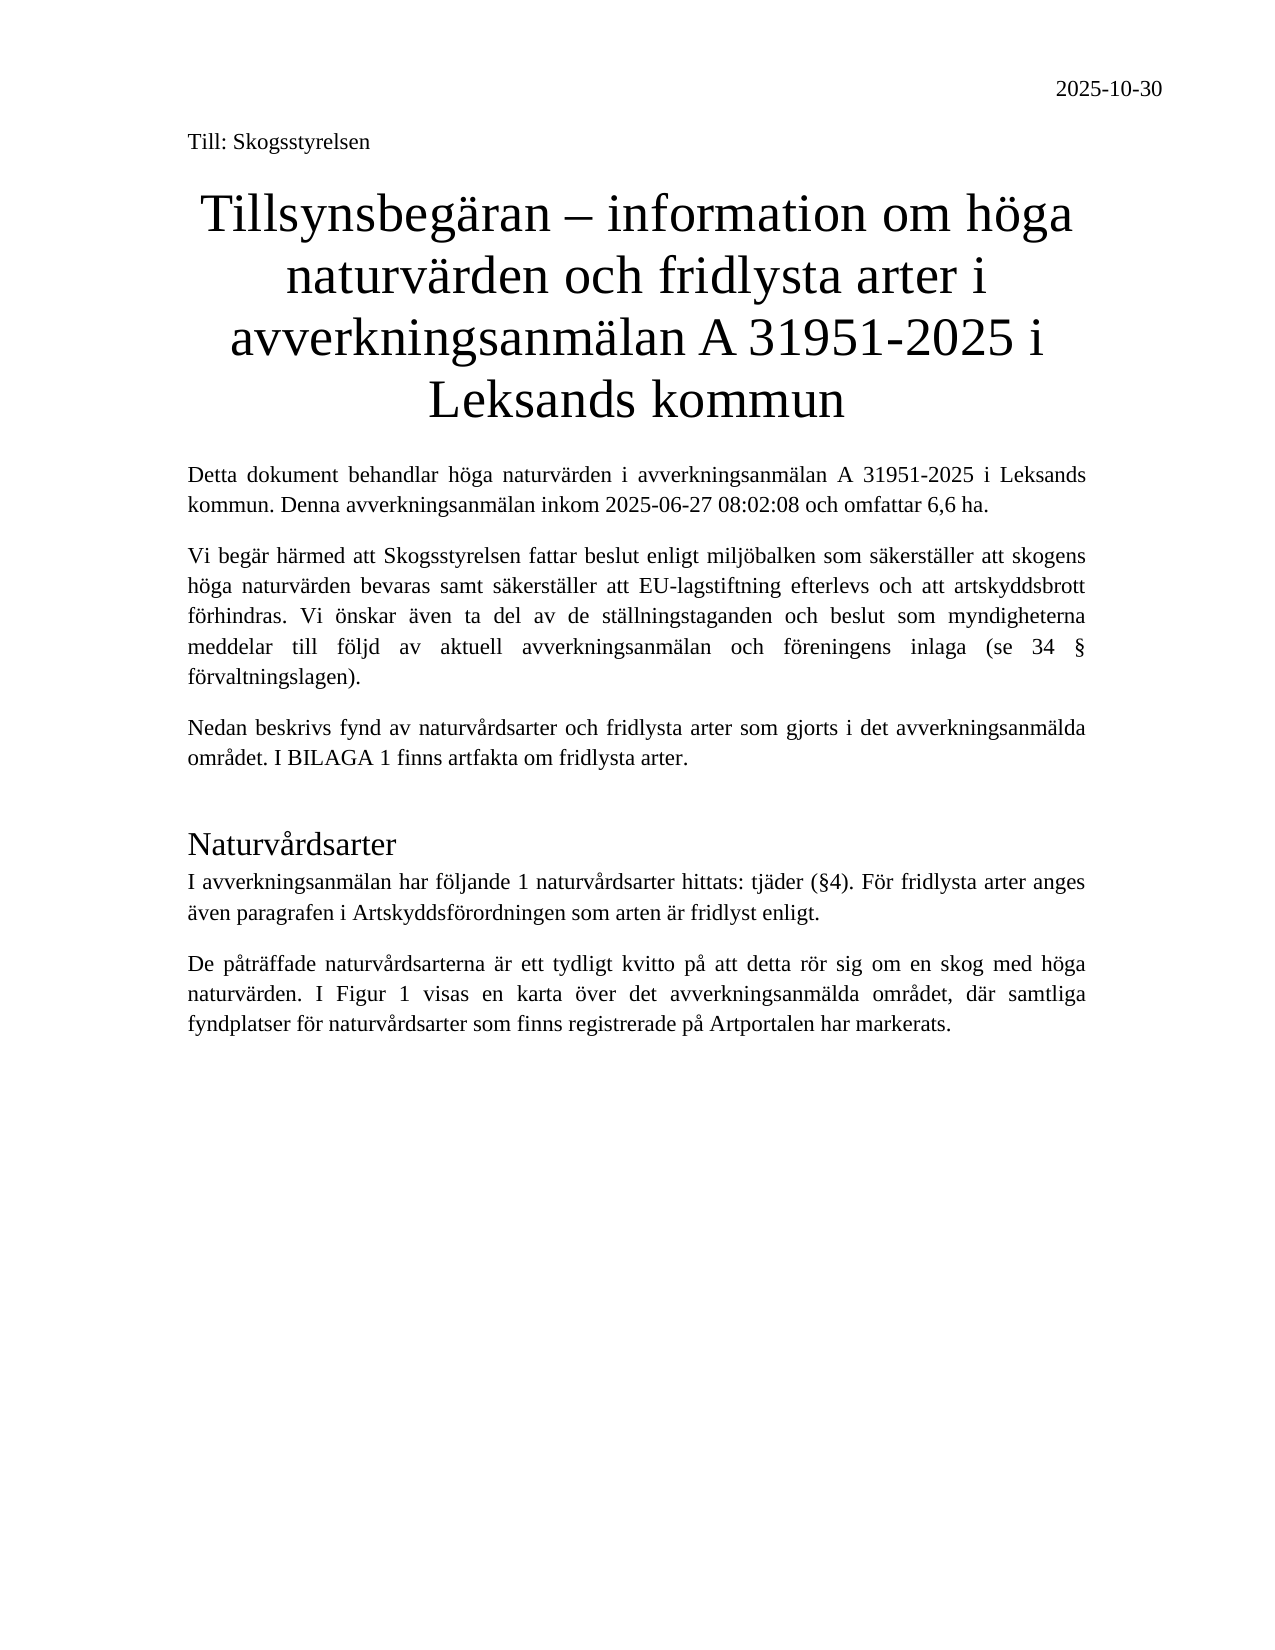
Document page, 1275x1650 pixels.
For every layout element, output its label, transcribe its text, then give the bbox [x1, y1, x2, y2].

text Nedan beskrivs fynd av naturvårdsarter och fridlysta arter som gjorts i det avverkningsanmälda området. I BILAGA 1 finns artfakta om fridlysta arter. [187, 714, 1087, 771]
text Detta dokument behandlar höga naturvärden i avverkningsanmälan A 31951-2025 i Leksands kommun. Denna avverkningsanmälan inkom 2025-06-27 08:02:08 och omfattar 6,6 ha. [187, 461, 1087, 517]
title Tillsynsbegäran – information om höga naturvärden och fridlysta arter i avverkningsanmälan A 31951-2025 i Leksands kommun [187, 180, 1087, 429]
text De påträffade naturvårdsarterna är ett tydligt kvitto på att detta rör sig om en skog med höga naturvärden. I Figur 1 visas en karta över det avverkningsanmälda området, där samtliga fyndplatser för naturvårdsarter som finns registrerade på Artportalen har markerats. [187, 950, 1087, 1036]
subtitle Naturvårdsarter [187, 824, 1087, 863]
text Vi begär härmed att Skogsstyrelsen fattar beslut enligt miljöbalken som säkerställer att skogens höga naturvärden bevaras samt säkerställer att EU-lagstiftning efterlevs och att artskyddsbrott förhindras. Vi önskar även ta del av de ställningstaganden och beslut som myndigheterna meddelar till följd av aktuell avverkningsanmälan och föreningens inlaga (se 34 § förvaltningslagen). [187, 542, 1087, 689]
text I avverkningsanmälan har följande 1 naturvårdsarter hittats: tjäder (§4). För fridlysta arter anges även paragrafen i Artskyddsförordningen som arten är fridlyst enligt. [187, 868, 1087, 925]
